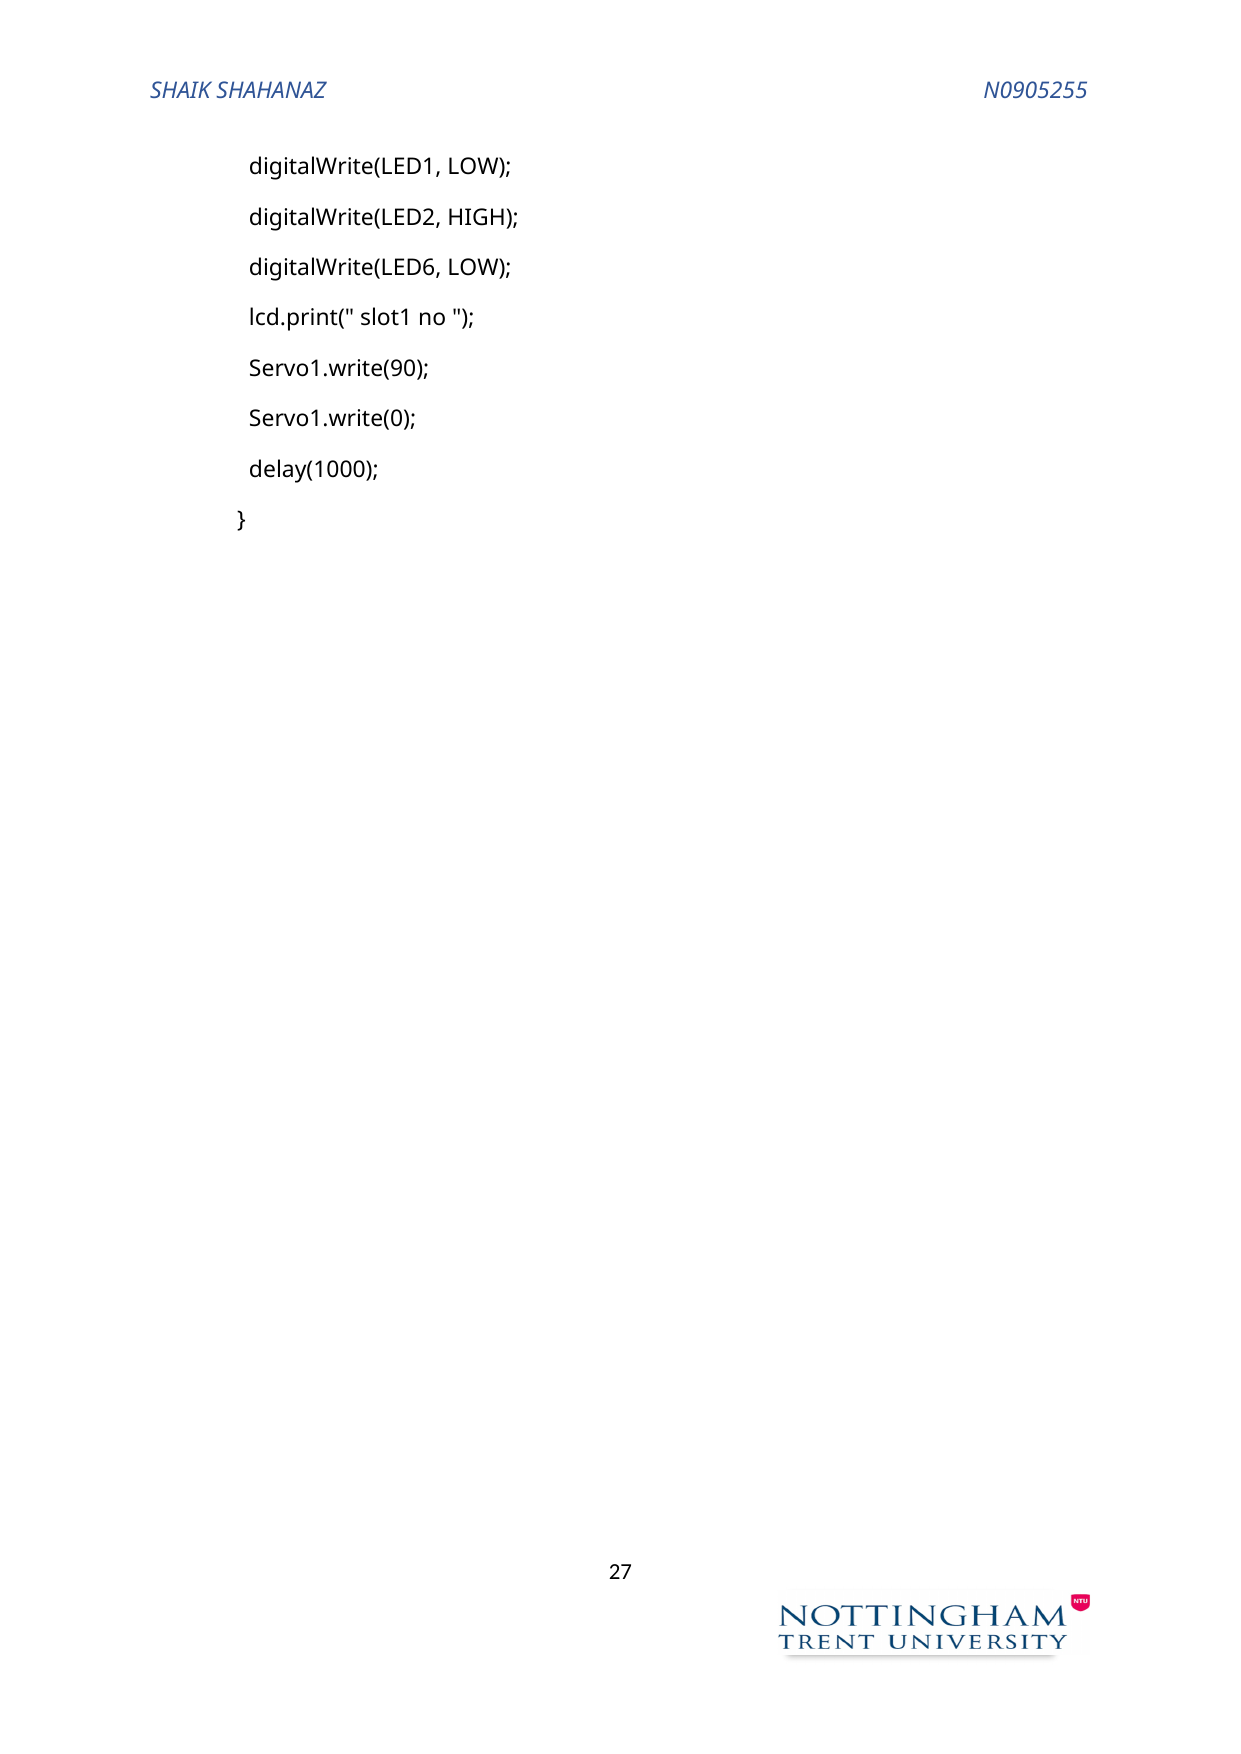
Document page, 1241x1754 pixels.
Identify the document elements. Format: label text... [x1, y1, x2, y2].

text digitalWrite(LED2, HIGH); [225, 200, 1090, 232]
picture [777, 1585, 1091, 1666]
text Servo1.write(90); [225, 352, 1090, 383]
text digitalWrite(LED1, LOW); [225, 150, 1090, 181]
text lcd.print(" slot1 no "); [225, 301, 1090, 332]
text digitalWrite(LED6, LOW); [225, 251, 1090, 282]
text Servo1.write(0); [225, 402, 1090, 433]
text } [225, 503, 1090, 534]
text delay(1000); [225, 452, 1090, 484]
